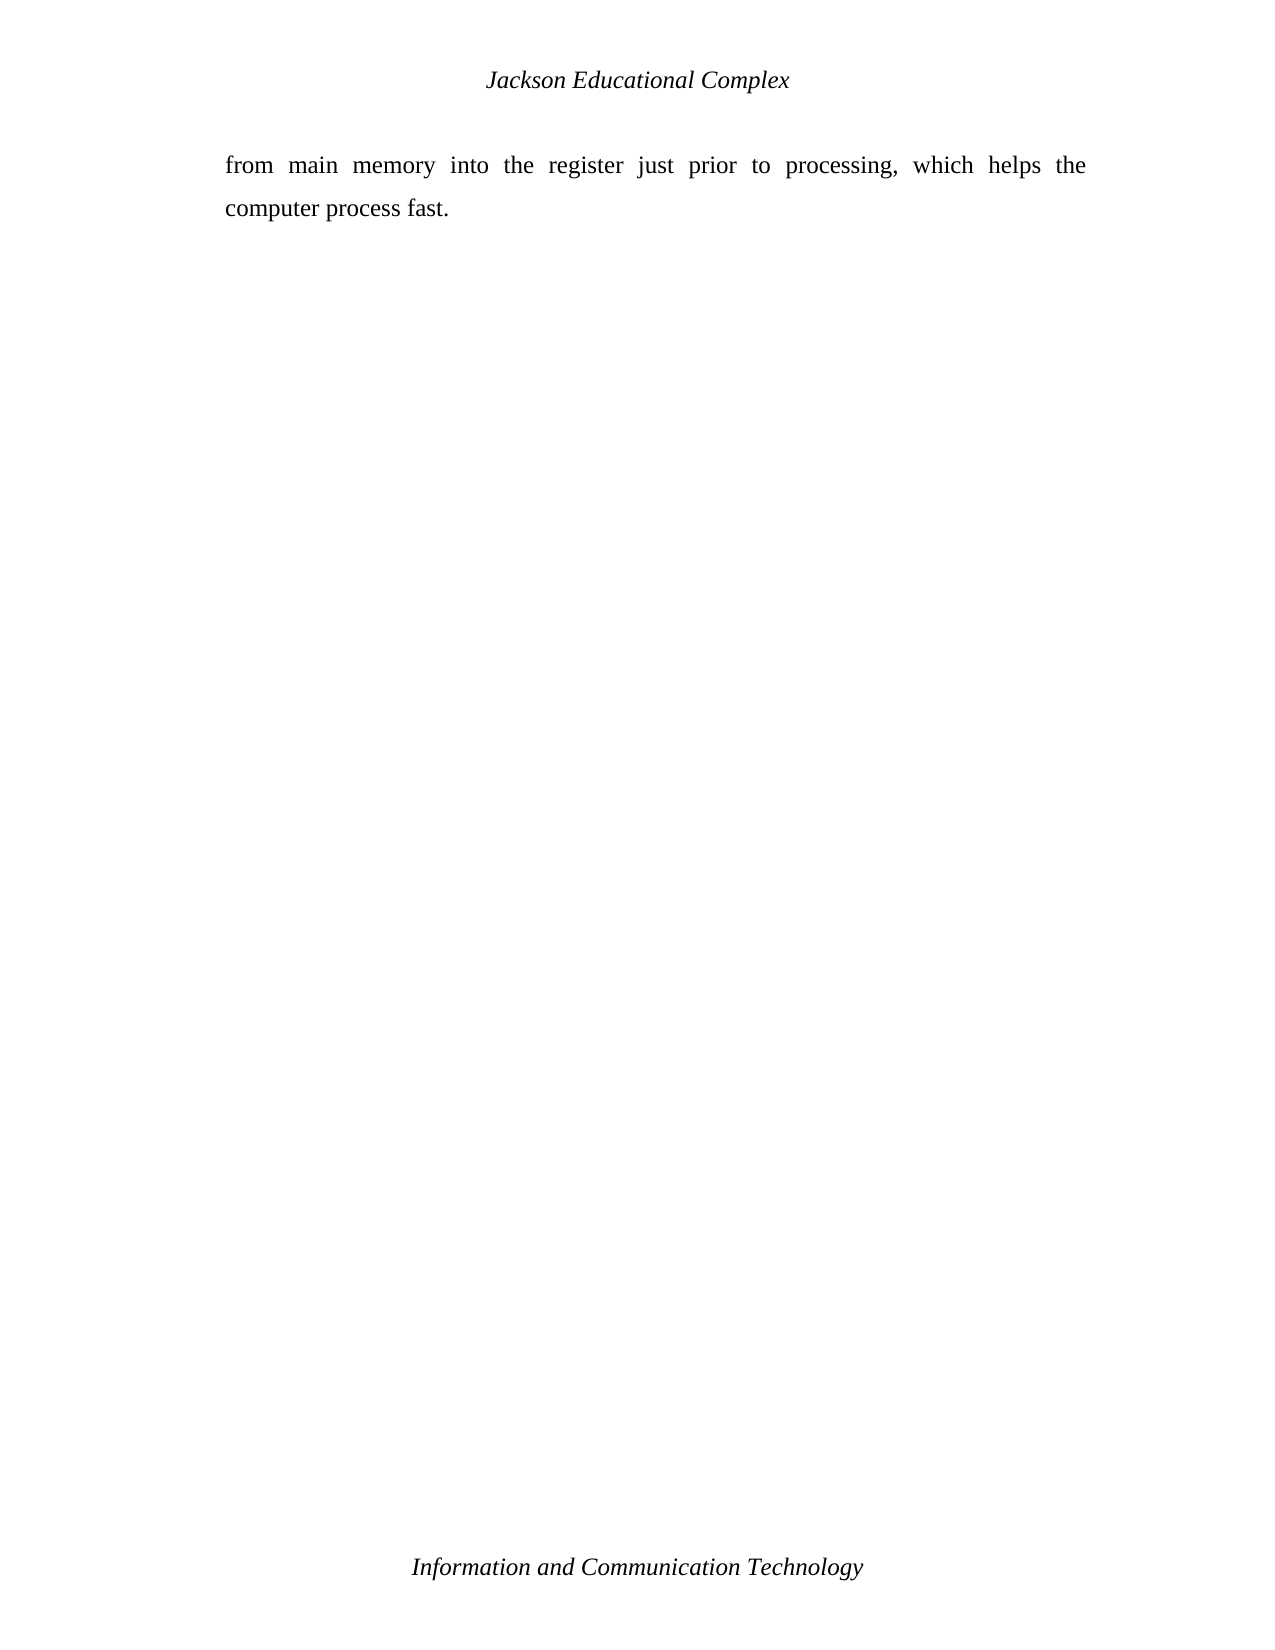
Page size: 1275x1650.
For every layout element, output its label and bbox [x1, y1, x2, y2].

list [187, 150, 1087, 222]
